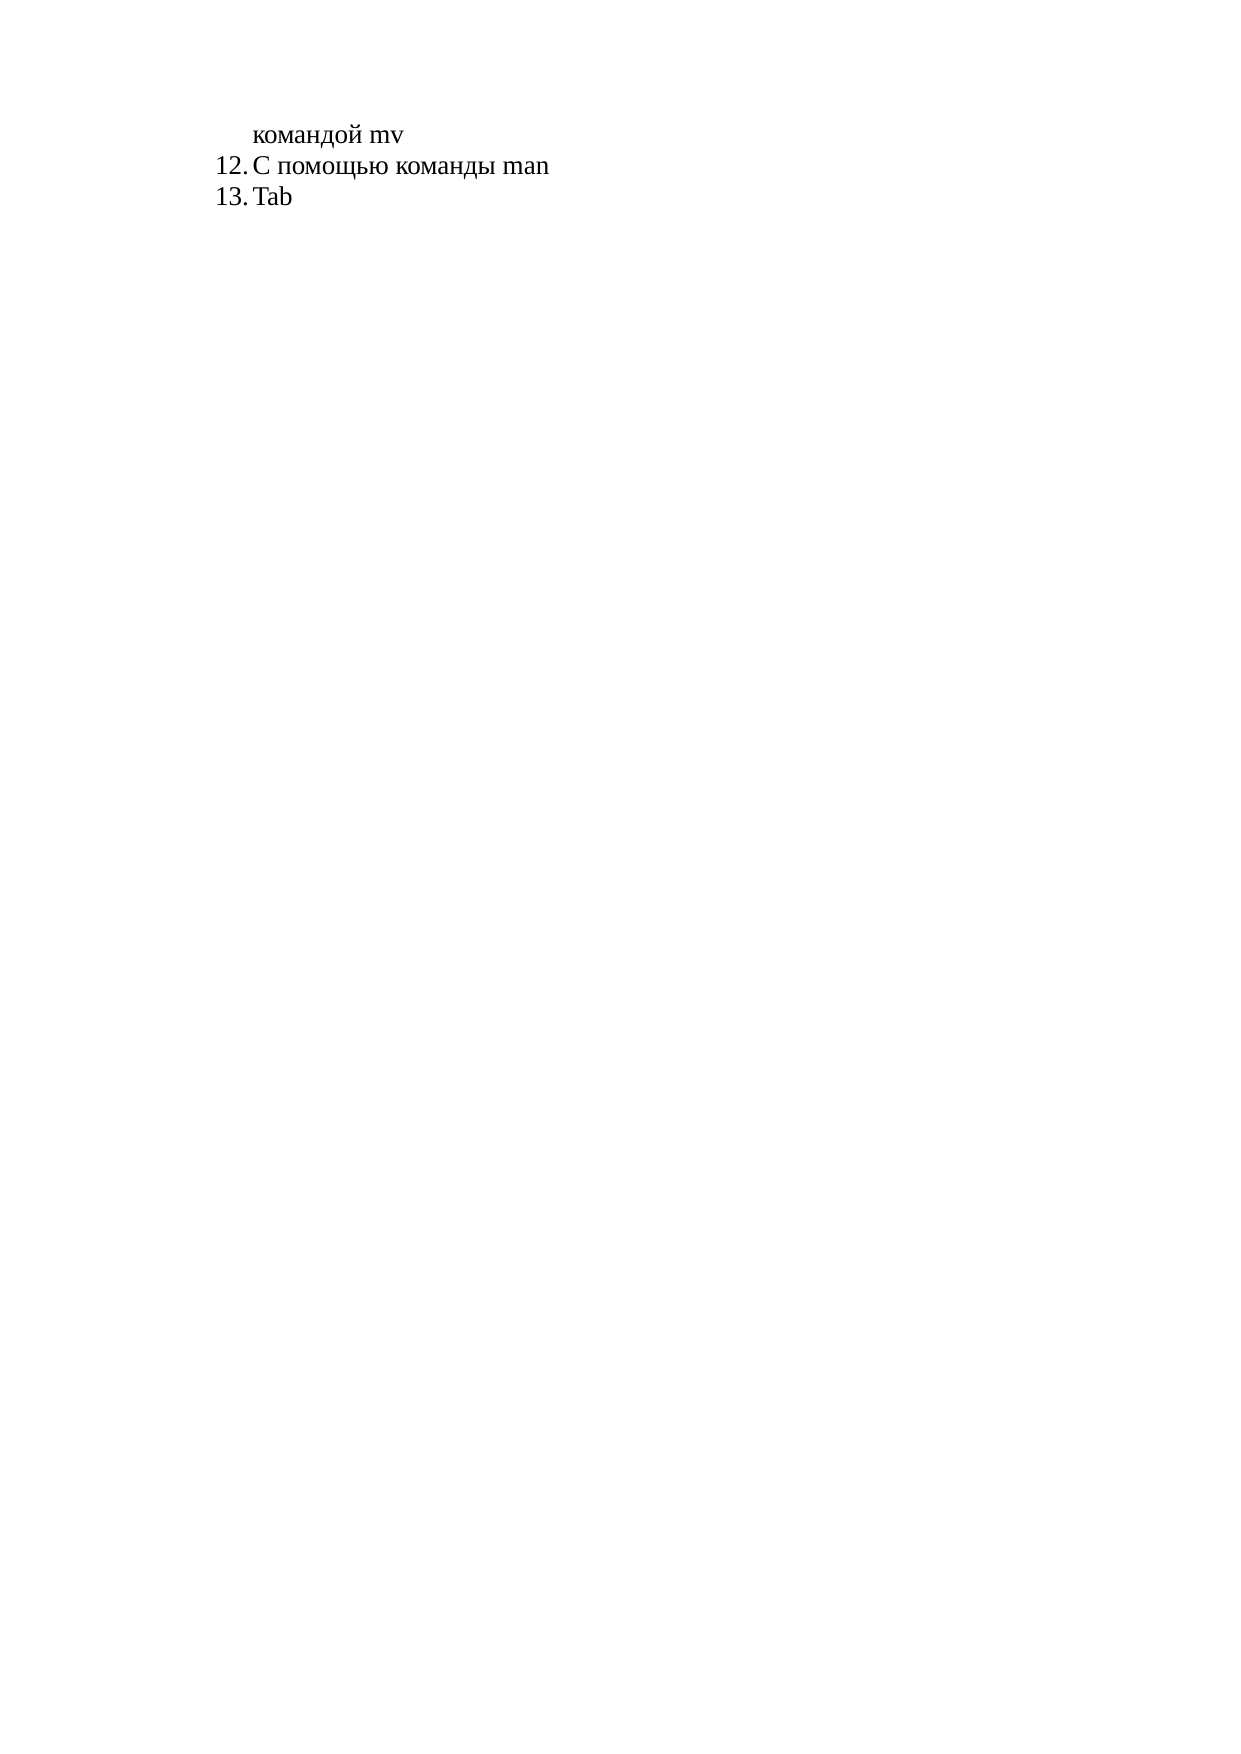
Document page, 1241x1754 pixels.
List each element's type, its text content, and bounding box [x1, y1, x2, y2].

list Tab [215, 180, 1152, 212]
list С помощью команды man [215, 149, 1152, 180]
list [215, 118, 1152, 149]
